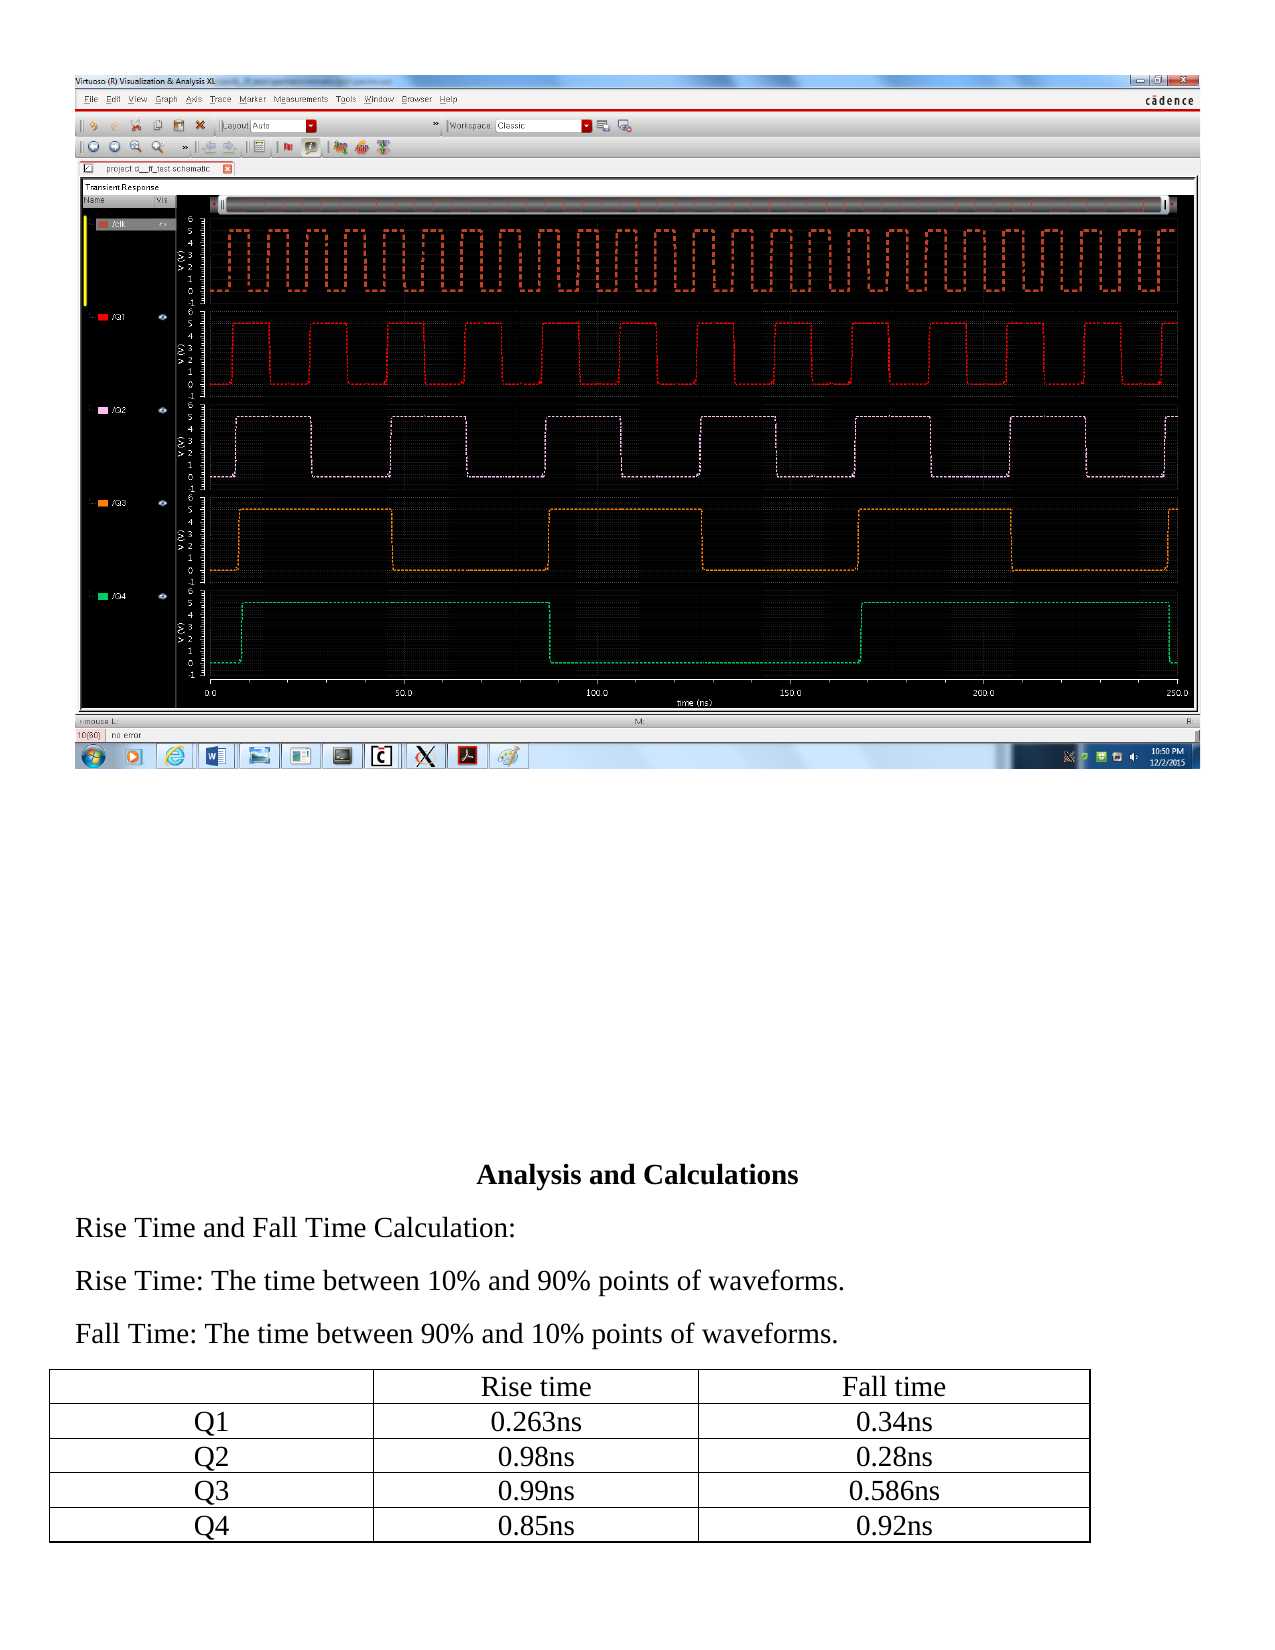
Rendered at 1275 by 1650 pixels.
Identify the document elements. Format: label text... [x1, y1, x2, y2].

text Rise Time: The time between 10% and 90% points of waveforms. [75, 1263, 1200, 1296]
table_cell Q2 [50, 1439, 373, 1472]
table_cell 0.98ns [374, 1439, 698, 1472]
table_cell Q4 [50, 1508, 373, 1541]
table_header Fall time [699, 1370, 1089, 1403]
picture [75, 75, 1200, 769]
table_cell 0.34ns [699, 1404, 1089, 1438]
table_cell 0.99ns [374, 1473, 698, 1507]
text Rise Time and Fall Time Calculation: [75, 1210, 1200, 1244]
table_cell 0.85ns [374, 1508, 698, 1541]
table_cell 0.586ns [699, 1473, 1089, 1507]
table_header [50, 1370, 373, 1403]
table_cell Q1 [50, 1404, 373, 1438]
table_cell 0.263ns [374, 1404, 698, 1438]
text Fall Time: The time between 90% and 10% points of waveforms. [75, 1316, 1200, 1349]
table_cell 0.28ns [699, 1439, 1089, 1472]
table_cell Q3 [50, 1473, 373, 1507]
text Analysis and Calculations [75, 1157, 1200, 1191]
table_header Rise time [374, 1370, 698, 1403]
table_cell 0.92ns [699, 1508, 1089, 1541]
